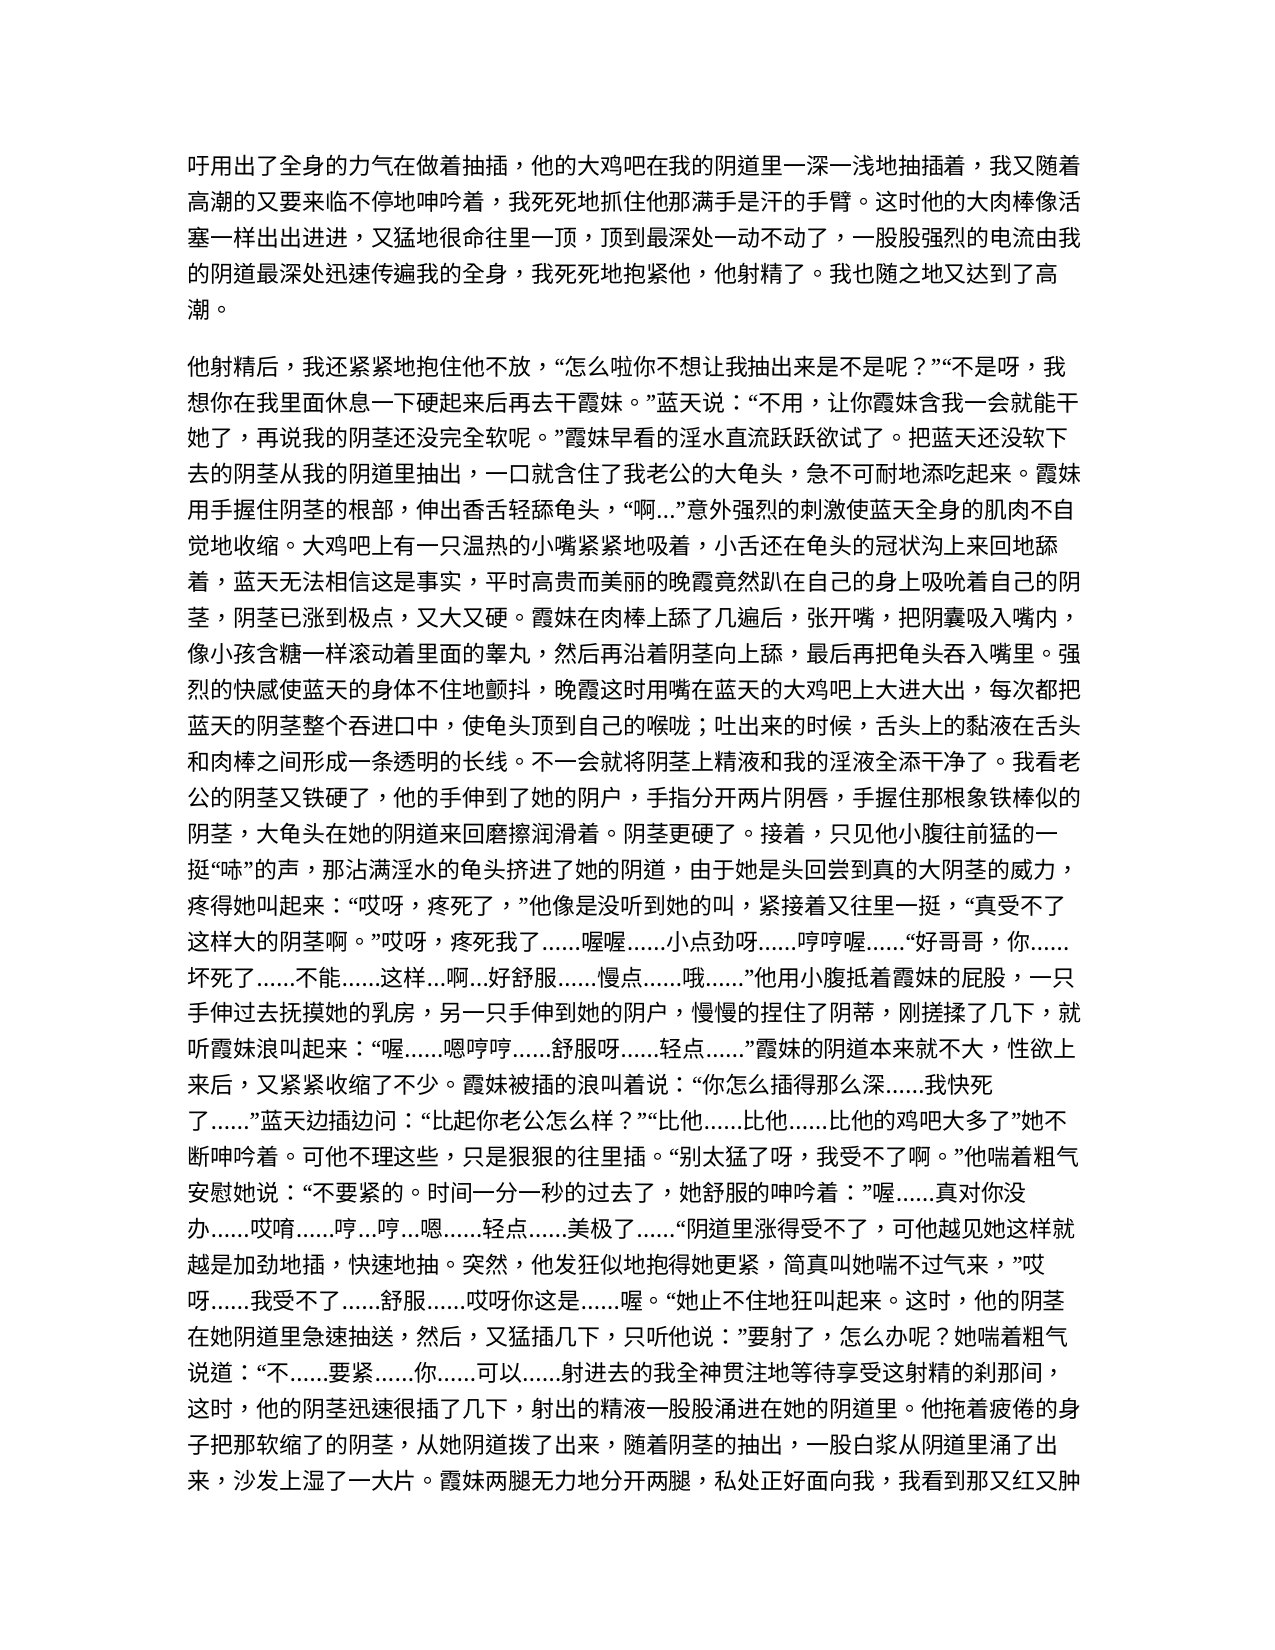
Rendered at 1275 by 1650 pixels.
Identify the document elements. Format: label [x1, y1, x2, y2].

text [187, 351, 1087, 1496]
text [187, 150, 1087, 325]
